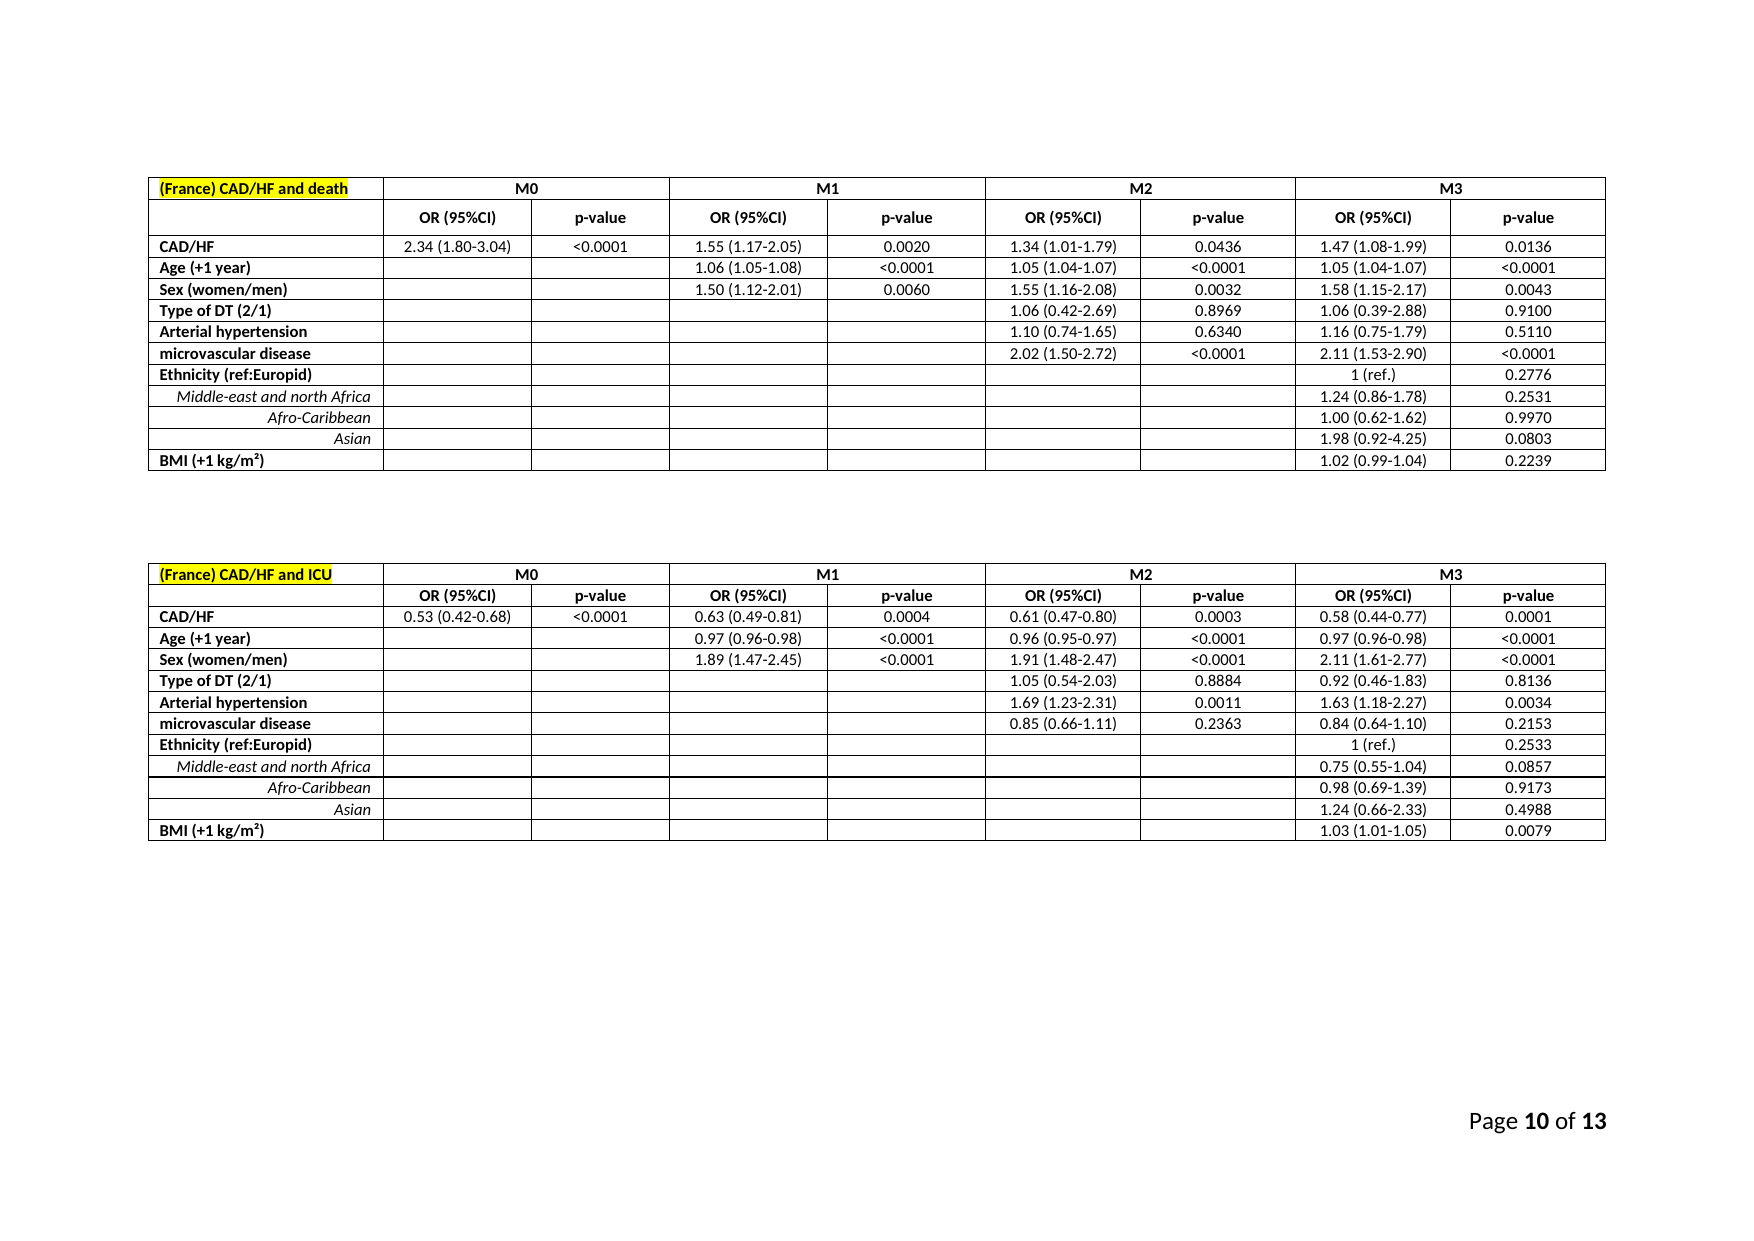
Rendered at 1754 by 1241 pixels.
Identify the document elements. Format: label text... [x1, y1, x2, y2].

table_cell [828, 365, 985, 385]
table_cell [828, 300, 985, 321]
table_cell [532, 692, 669, 712]
table_cell [384, 671, 531, 691]
table_cell 0.2363 [1141, 713, 1295, 734]
table_cell 0.0004 [828, 607, 985, 627]
table_cell [384, 343, 531, 363]
table_cell 2.34 (1.80-3.04) [384, 236, 531, 257]
table_cell [1141, 799, 1295, 819]
table_cell 1.24 (0.86-1.78) [1296, 386, 1450, 406]
table_cell 0.2533 [1451, 735, 1605, 755]
table_cell Afro-Caribbean [149, 778, 383, 798]
table_cell 2.02 (1.50-2.72) [986, 343, 1140, 363]
table_cell OR (95%CI) [1296, 585, 1450, 606]
table_cell [384, 450, 531, 470]
table_cell 1.05 (1.04-1.07) [986, 258, 1140, 278]
table_cell [384, 300, 531, 321]
table_cell [670, 365, 827, 385]
table_cell [670, 300, 827, 321]
table_cell Ethnicity (ref:Europid) [149, 365, 383, 385]
table_cell 1.05 (1.04-1.07) [1296, 258, 1450, 278]
table_cell Afro-Caribbean [149, 407, 383, 427]
table_cell [532, 258, 669, 278]
table_cell [670, 713, 827, 734]
table_cell [986, 820, 1140, 840]
table_cell [384, 258, 531, 278]
table_cell [384, 407, 531, 427]
table_cell 0.0034 [1451, 692, 1605, 712]
table_cell [532, 279, 669, 299]
table_cell <0.0001 [532, 236, 669, 257]
table_cell [670, 429, 827, 449]
table_cell [828, 429, 985, 449]
table_header M1 [670, 564, 985, 584]
table_cell OR (95%CI) [384, 585, 531, 606]
table_cell <0.0001 [828, 628, 985, 648]
table_cell [149, 200, 383, 235]
table_cell 0.0136 [1451, 236, 1605, 257]
table_cell 1.00 (0.62-1.62) [1296, 407, 1450, 427]
table_cell [670, 386, 827, 406]
table_cell [986, 799, 1140, 819]
table_cell 0.58 (0.44-0.77) [1296, 607, 1450, 627]
table_cell [670, 778, 827, 798]
table_cell [828, 820, 985, 840]
table_cell 1.89 (1.47-2.45) [670, 649, 827, 669]
table_cell [1141, 386, 1295, 406]
table_cell [532, 407, 669, 427]
table_cell <0.0001 [1451, 628, 1605, 648]
table_cell Sex (women/men) [149, 649, 383, 669]
table_cell [532, 799, 669, 819]
table_cell [532, 649, 669, 669]
table_cell [986, 365, 1140, 385]
table_cell [828, 756, 985, 776]
table_cell [828, 450, 985, 470]
table_cell 0.84 (0.64-1.10) [1296, 713, 1450, 734]
table_cell 1.05 (0.54-2.03) [986, 671, 1140, 691]
table_cell 0.63 (0.49-0.81) [670, 607, 827, 627]
table_cell [532, 628, 669, 648]
table_cell [828, 407, 985, 427]
table_cell [828, 343, 985, 363]
table_cell <0.0001 [1451, 258, 1605, 278]
table_cell 1.55 (1.16-2.08) [986, 279, 1140, 299]
table_cell 0.53 (0.42-0.68) [384, 607, 531, 627]
table_cell [670, 343, 827, 363]
table_header M0 [384, 178, 669, 198]
table_cell [670, 322, 827, 342]
table_cell 1 (ref.) [1296, 735, 1450, 755]
table_cell 1.03 (1.01-1.05) [1296, 820, 1450, 840]
table_cell [670, 756, 827, 776]
table_cell microvascular disease [149, 713, 383, 734]
table_cell 0.0079 [1451, 820, 1605, 840]
table_cell 0.61 (0.47-0.80) [986, 607, 1140, 627]
table_cell microvascular disease [149, 343, 383, 363]
table_cell [1141, 756, 1295, 776]
table_cell <0.0001 [828, 258, 985, 278]
table_cell 1.06 (0.39-2.88) [1296, 300, 1450, 321]
table_cell Asian [149, 799, 383, 819]
table_cell [986, 386, 1140, 406]
table_cell [532, 820, 669, 840]
table_cell 1.47 (1.08-1.99) [1296, 236, 1450, 257]
table_cell Sex (women/men) [149, 279, 383, 299]
table_cell <0.0001 [1141, 343, 1295, 363]
table_cell Arterial hypertension [149, 692, 383, 712]
table_cell 1.50 (1.12-2.01) [670, 279, 827, 299]
table_cell Ethnicity (ref:Europid) [149, 735, 383, 755]
table_cell [384, 756, 531, 776]
table_cell 1.24 (0.66-2.33) [1296, 799, 1450, 819]
table_cell [986, 778, 1140, 798]
table_cell OR (95%CI) [384, 200, 531, 235]
table_cell 1.98 (0.92-4.25) [1296, 429, 1450, 449]
table_cell 1 (ref.) [1296, 365, 1450, 385]
table_cell [986, 735, 1140, 755]
table_cell [670, 450, 827, 470]
table_cell p-value [532, 585, 669, 606]
table_cell OR (95%CI) [670, 200, 827, 235]
table_cell <0.0001 [1141, 258, 1295, 278]
table_cell 0.2153 [1451, 713, 1605, 734]
table_cell 1.16 (0.75-1.79) [1296, 322, 1450, 342]
table_cell [384, 628, 531, 648]
table_cell 0.96 (0.95-0.97) [986, 628, 1140, 648]
table_cell [828, 692, 985, 712]
table_cell <0.0001 [532, 607, 669, 627]
table_cell [828, 735, 985, 755]
table_cell [986, 450, 1140, 470]
table_cell 1.58 (1.15-2.17) [1296, 279, 1450, 299]
table_cell p-value [1141, 585, 1295, 606]
table_cell p-value [532, 200, 669, 235]
table_cell [1141, 735, 1295, 755]
table_cell 1.69 (1.23-2.31) [986, 692, 1140, 712]
table_cell Arterial hypertension [149, 322, 383, 342]
table_cell 1.06 (0.42-2.69) [986, 300, 1140, 321]
table_cell [532, 778, 669, 798]
table_cell 0.97 (0.96-0.98) [670, 628, 827, 648]
table_cell Type of DT (2/1) [149, 300, 383, 321]
table_cell 0.0857 [1451, 756, 1605, 776]
table_cell OR (95%CI) [986, 585, 1140, 606]
table_cell Middle-east and north Africa [149, 386, 383, 406]
table_cell Type of DT (2/1) [149, 671, 383, 691]
table_cell [828, 386, 985, 406]
table_cell 0.85 (0.66-1.11) [986, 713, 1140, 734]
table_cell 2.11 (1.61-2.77) [1296, 649, 1450, 669]
table_cell 2.11 (1.53-2.90) [1296, 343, 1450, 363]
table_cell 0.0020 [828, 236, 985, 257]
table_cell [670, 692, 827, 712]
table_cell [532, 365, 669, 385]
table_cell Asian [149, 429, 383, 449]
table_cell 0.8136 [1451, 671, 1605, 691]
table_cell <0.0001 [828, 649, 985, 669]
table_cell [1141, 450, 1295, 470]
table_cell CAD/HF [149, 236, 383, 257]
table_cell [384, 692, 531, 712]
table_cell Middle-east and north Africa [149, 756, 383, 776]
table_cell 1.34 (1.01-1.79) [986, 236, 1140, 257]
table_cell OR (95%CI) [670, 585, 827, 606]
table_cell [384, 778, 531, 798]
table_cell Age (+1 year) [149, 628, 383, 648]
table_cell [670, 735, 827, 755]
table_cell 0.9970 [1451, 407, 1605, 427]
table_cell <0.0001 [1451, 343, 1605, 363]
table_cell [384, 713, 531, 734]
table_cell 0.0011 [1141, 692, 1295, 712]
table_cell [828, 713, 985, 734]
table_cell [532, 713, 669, 734]
table_cell [384, 279, 531, 299]
table_cell 0.2239 [1451, 450, 1605, 470]
table_header M0 [384, 564, 669, 584]
table_cell <0.0001 [1451, 649, 1605, 669]
table_cell [670, 799, 827, 819]
table_header M3 [1296, 178, 1605, 198]
table_cell [1141, 407, 1295, 427]
table_header M2 [986, 178, 1295, 198]
table_cell 0.0003 [1141, 607, 1295, 627]
table_cell 0.0043 [1451, 279, 1605, 299]
table_cell [384, 429, 531, 449]
table_cell p-value [1451, 200, 1605, 235]
table_cell [532, 343, 669, 363]
table_cell [384, 799, 531, 819]
table_cell 1.06 (1.05-1.08) [670, 258, 827, 278]
table_cell [986, 429, 1140, 449]
table_cell 1.55 (1.17-2.05) [670, 236, 827, 257]
table_cell p-value [828, 200, 985, 235]
table_cell p-value [1451, 585, 1605, 606]
table_cell [532, 450, 669, 470]
table_cell <0.0001 [1141, 649, 1295, 669]
table_cell 0.6340 [1141, 322, 1295, 342]
table_cell [384, 649, 531, 669]
table_cell 0.0032 [1141, 279, 1295, 299]
table_cell 0.8884 [1141, 671, 1295, 691]
table_cell Age (+1 year) [149, 258, 383, 278]
table_cell [532, 756, 669, 776]
table_cell 0.75 (0.55-1.04) [1296, 756, 1450, 776]
table_cell 0.9100 [1451, 300, 1605, 321]
table_cell [670, 671, 827, 691]
table_cell 0.5110 [1451, 322, 1605, 342]
table_cell <0.0001 [1141, 628, 1295, 648]
table_cell [828, 778, 985, 798]
table_cell 1.91 (1.48-2.47) [986, 649, 1140, 669]
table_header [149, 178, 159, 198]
table_cell [986, 756, 1140, 776]
table_cell [828, 671, 985, 691]
table_cell [1141, 429, 1295, 449]
table_cell [384, 735, 531, 755]
table_cell p-value [1141, 200, 1295, 235]
table_cell [670, 820, 827, 840]
table_cell OR (95%CI) [1296, 200, 1450, 235]
table_header M1 [670, 178, 985, 198]
table_cell 0.97 (0.96-0.98) [1296, 628, 1450, 648]
table_cell 0.0436 [1141, 236, 1295, 257]
table_cell 0.98 (0.69-1.39) [1296, 778, 1450, 798]
table_cell 0.2531 [1451, 386, 1605, 406]
table_cell p-value [828, 585, 985, 606]
table_cell [384, 820, 531, 840]
table_cell 1.10 (0.74-1.65) [986, 322, 1140, 342]
table_cell [670, 407, 827, 427]
table_cell 0.2776 [1451, 365, 1605, 385]
table_cell BMI (+1 kg/m²) [149, 820, 383, 840]
table_cell [828, 322, 985, 342]
table_cell 1.63 (1.18-2.27) [1296, 692, 1450, 712]
table_cell 0.92 (0.46-1.83) [1296, 671, 1450, 691]
table_header M3 [1296, 564, 1605, 584]
table_cell 0.4988 [1451, 799, 1605, 819]
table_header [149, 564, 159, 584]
table_cell 0.0803 [1451, 429, 1605, 449]
table_cell 0.0001 [1451, 607, 1605, 627]
table_cell [1141, 820, 1295, 840]
table_header M2 [986, 564, 1295, 584]
table_cell [828, 799, 985, 819]
table_cell [532, 735, 669, 755]
table_cell [532, 386, 669, 406]
table_cell [384, 386, 531, 406]
table_cell OR (95%CI) [986, 200, 1140, 235]
table_cell BMI (+1 kg/m²) [149, 450, 383, 470]
table_cell [384, 365, 531, 385]
table_cell CAD/HF [149, 607, 383, 627]
table_cell [532, 322, 669, 342]
table_cell 0.9173 [1451, 778, 1605, 798]
table_cell [532, 429, 669, 449]
table_cell 1.02 (0.99-1.04) [1296, 450, 1450, 470]
table_cell 0.8969 [1141, 300, 1295, 321]
table_cell [532, 300, 669, 321]
table_cell [149, 585, 383, 606]
table_cell [1141, 365, 1295, 385]
table_cell [532, 671, 669, 691]
table_cell [986, 407, 1140, 427]
table_cell [384, 322, 531, 342]
table_cell [1141, 778, 1295, 798]
table_cell 0.0060 [828, 279, 985, 299]
